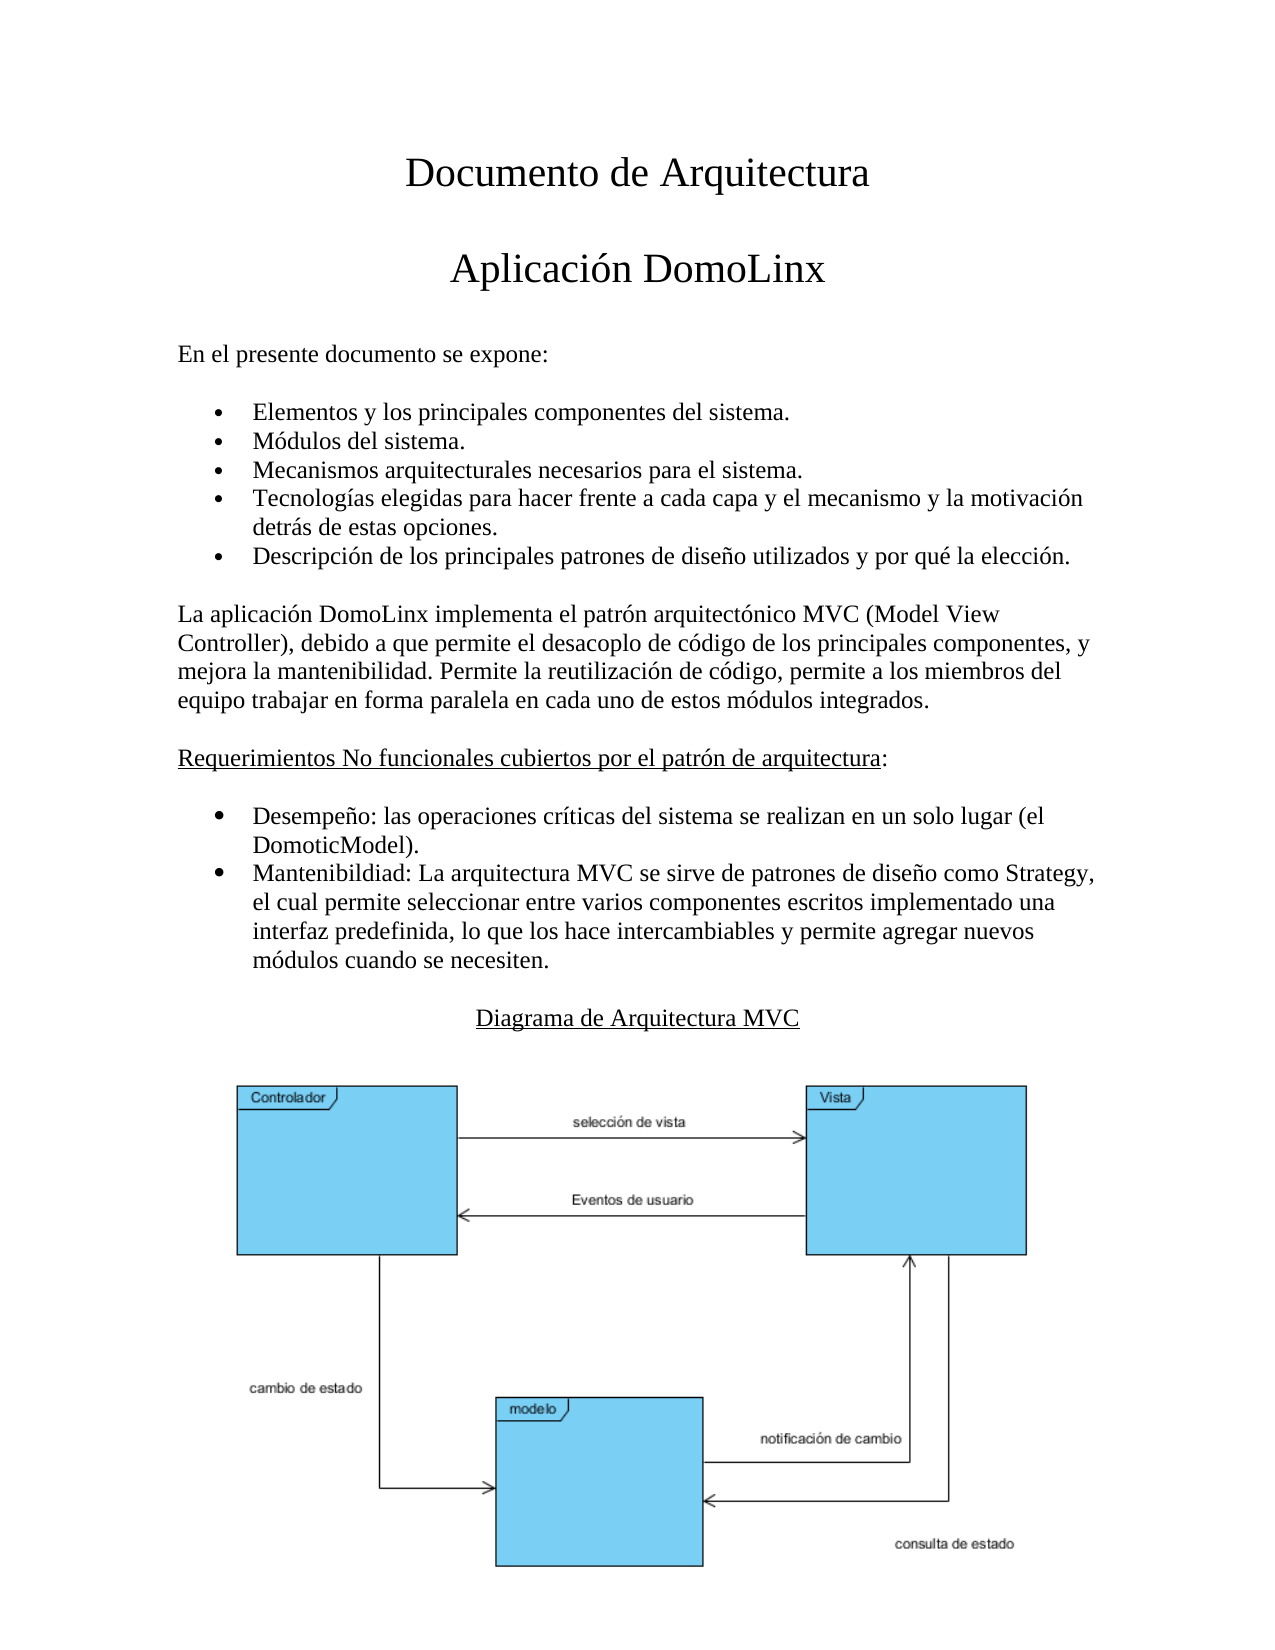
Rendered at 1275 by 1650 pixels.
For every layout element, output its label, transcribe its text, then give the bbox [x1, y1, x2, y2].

list Mantenibildiad: La arquitectura MVC se sirve de patrones de diseño como Strategy, el cual permite seleccionar entre varios componentes escritos implementado una interfaz predefinida, lo que los hace intercambiables y permite agregar nuevos módulos cuando se necesiten. [215, 858, 1098, 973]
text Diagrama de Arquitectura MVC [177, 1003, 1098, 1031]
list Desempeño: las operaciones críticas del sistema se realizan en un solo lugar (el DomoticModel). [215, 801, 1098, 858]
text Requerimientos No funcionales cubiertos por el patrón de arquitectura: [177, 743, 1098, 772]
list Tecnologías elegidas para hacer frente a cada capa y el mecanismo y la motivación detrás de estas opciones. [215, 483, 1098, 541]
text La aplicación DomoLinx implementa el patrón arquitectónico MVC (Model View Controller), debido a que permite el desacoplo de código de los principales componentes, y mejora la mantenibilidad. Permite la reutilización de código, permite a los miembros del equipo trabajar en forma paralela en cada uno de estos módulos integrados. [177, 599, 1098, 714]
list Descripción de los principales patrones de diseño utilizados y por qué la elección. [215, 541, 1098, 570]
list Elementos y los principales componentes del sistema. [215, 397, 1098, 426]
text En el presente documento se expone: [177, 339, 1098, 368]
text Aplicación DomoLinx [177, 243, 1098, 291]
list Módulos del sistema. [215, 426, 1098, 455]
list Mecanismos arquitecturales necesarios para el sistema. [215, 455, 1098, 483]
picture [185, 1048, 1106, 1589]
text Documento de Arquitectura [177, 148, 1098, 196]
